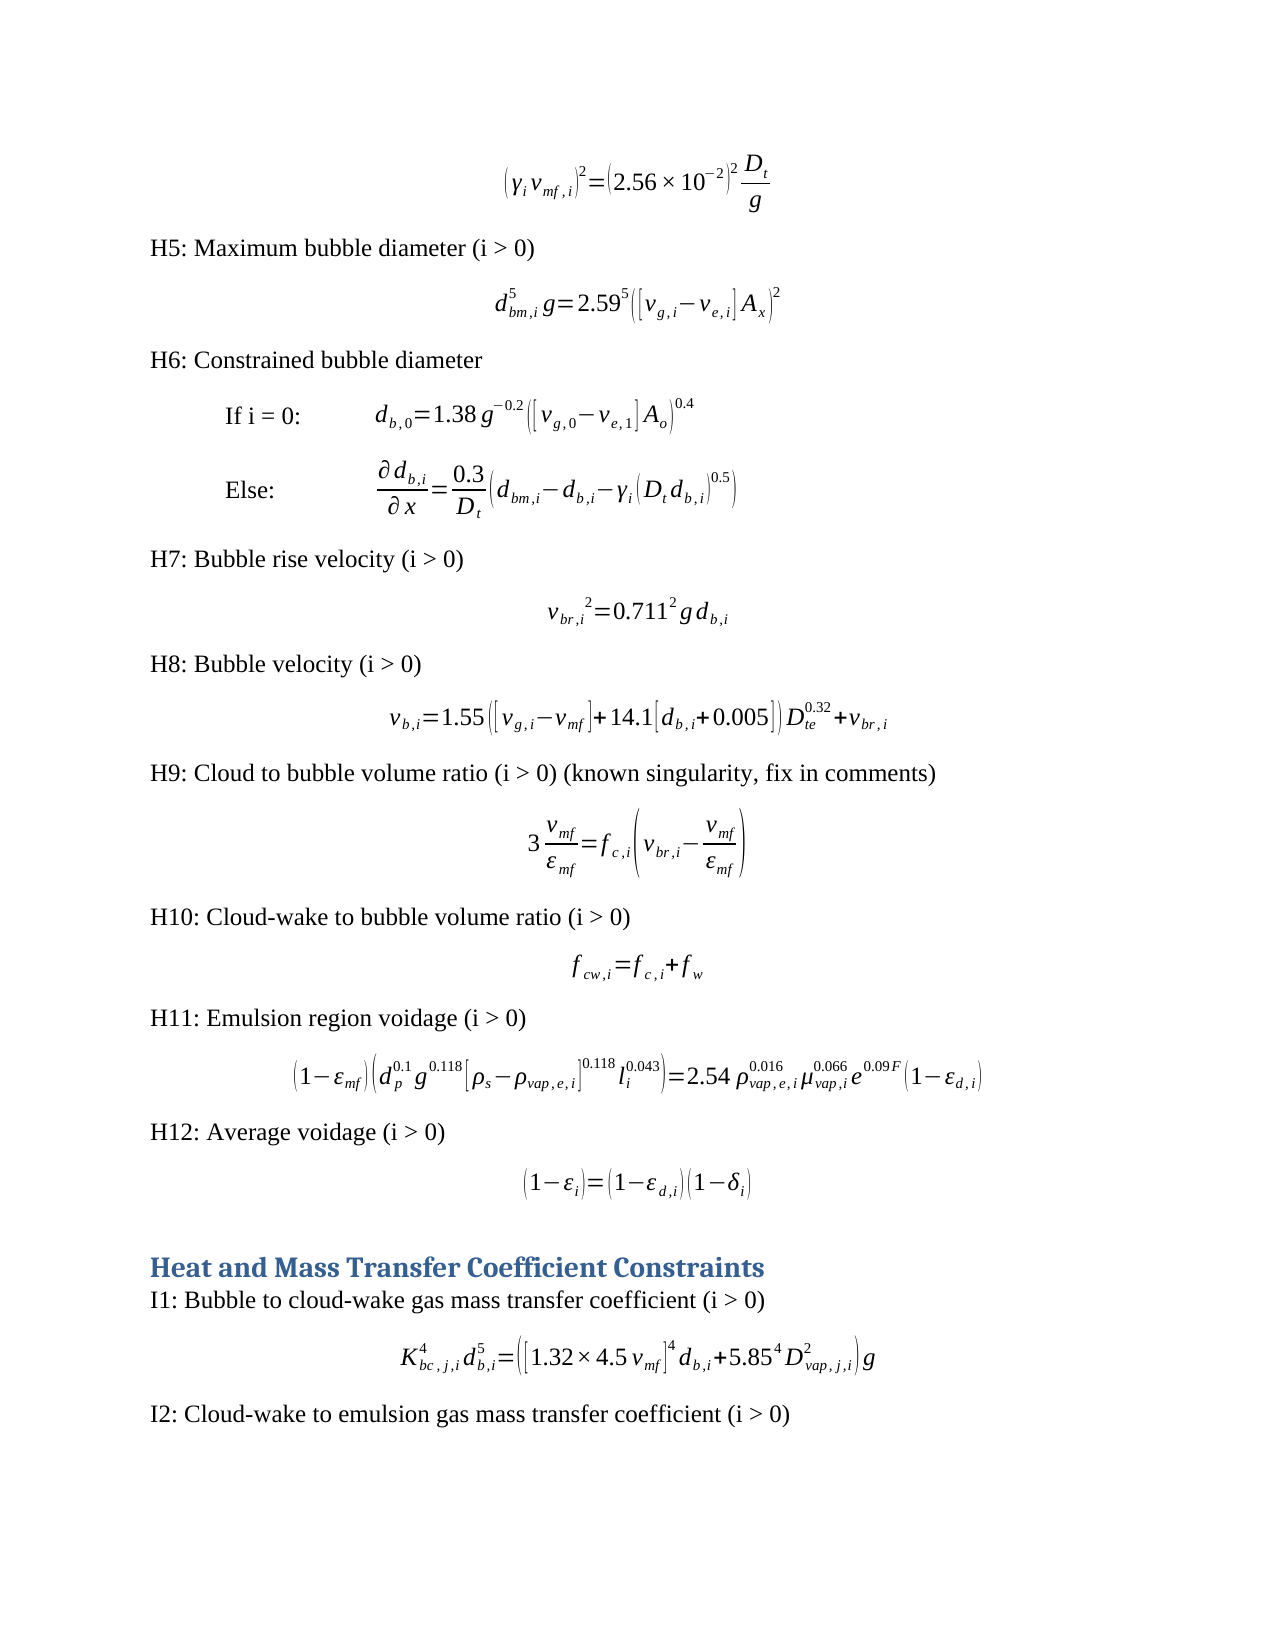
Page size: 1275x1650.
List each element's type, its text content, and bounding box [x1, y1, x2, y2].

text H6: Constrained bubble diameter [150, 345, 1125, 374]
text H9: Cloud to bubble volume ratio (i > 0) (known singularity, fix in comments) [150, 758, 1125, 787]
text H5: Maximum bubble diameter (i > 0) [150, 233, 1125, 262]
subtitle Heat and Mass Transfer Coefficient Constraints [150, 1251, 1125, 1285]
text If i = 0: [225, 394, 1125, 436]
text Else: [225, 456, 1125, 523]
text I2: Cloud-wake to emulsion gas mass transfer coefficient (i > 0) [150, 1399, 1125, 1427]
text I1: Bubble to cloud-wake gas mass transfer coefficient (i > 0) [150, 1285, 1125, 1314]
text H10: Cloud-wake to bubble volume ratio (i > 0) [150, 902, 1125, 930]
text H8: Bubble velocity (i > 0) [150, 649, 1125, 678]
text H11: Emulsion region voidage (i > 0) [150, 1003, 1125, 1032]
text H7: Bubble rise velocity (i > 0) [150, 544, 1125, 572]
text H12: Average voidage (i > 0) [150, 1117, 1125, 1146]
